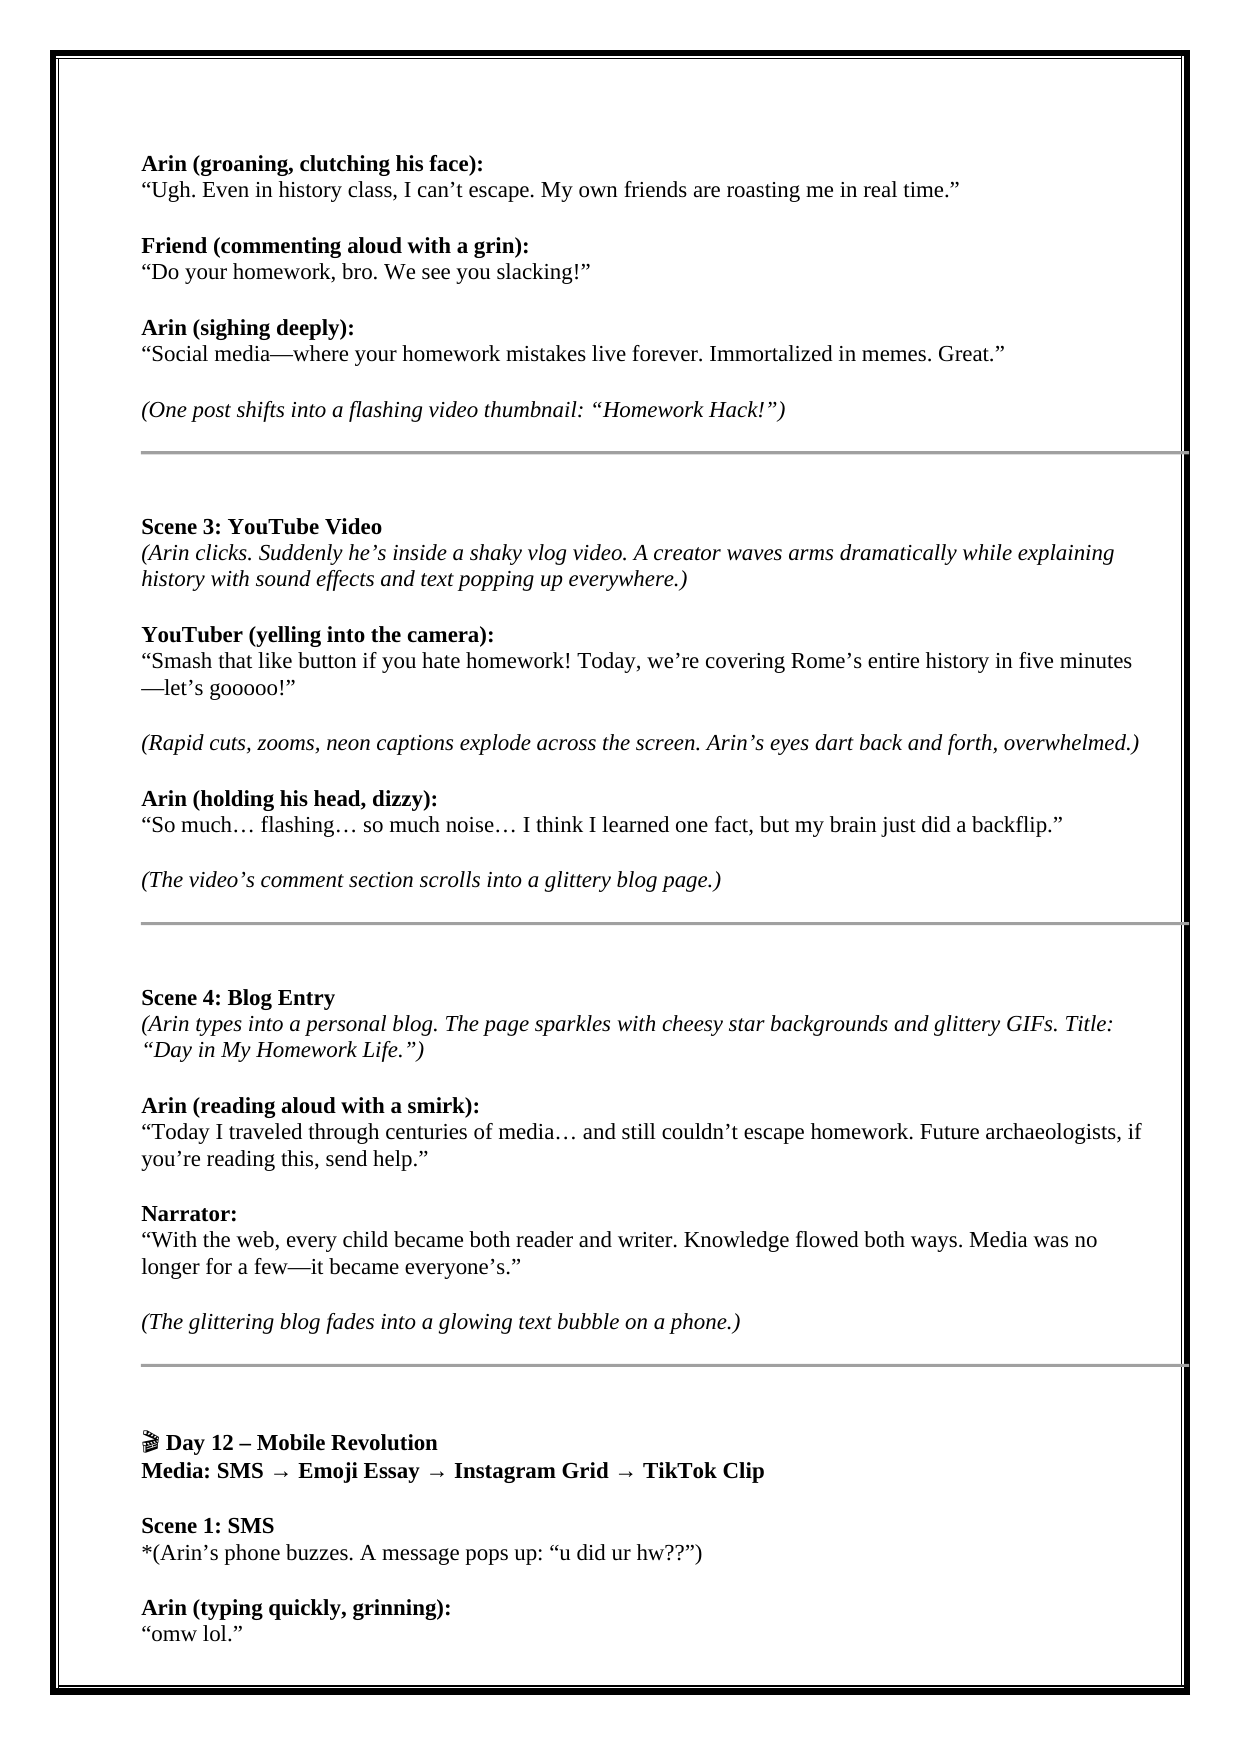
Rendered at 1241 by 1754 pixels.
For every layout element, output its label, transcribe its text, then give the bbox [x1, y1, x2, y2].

text Arin (sighing deeply): “Social media—where your homework mistakes live forever. Immortalized in memes. Great.” [141, 314, 1152, 366]
text Arin (holding his head, dizzy): “So much… flashing… so much noise… I think I learned one fact, but my brain just did a backflip.” [141, 785, 1152, 837]
text Arin (reading aloud with a smirk): “Today I traveled through centuries of media… and still couldn’t escape homework. Future archaeologists, if you’re reading this, send help.” [141, 1092, 1152, 1171]
text Arin (groaning, clutching his face): “Ugh. Even in history class, I can’t escape. My own friends are roasting me in real time.” [141, 150, 1152, 203]
text Scene 4: Blog Entry (Arin types into a personal blog. The page sparkles with cheesy star backgrounds and glittery GIFs. Title: “Day in My Homework Life.”) [141, 984, 1152, 1063]
text (One post shifts into a flashing video thumbnail: “Homework Hack!”) [141, 396, 1152, 422]
text YouTuber (yelling into the camera): “Smash that like button if you hate homework! Today, we’re covering Rome’s entire history in five minutes—let’s gooooo!” [141, 621, 1152, 700]
text (Rapid cuts, zooms, neon captions explode across the screen. Arin’s eyes dart back and forth, overwhelmed.) [141, 729, 1152, 756]
text (The glittering blog fades into a glowing text bubble on a phone.) [141, 1308, 1152, 1335]
text Scene 1: SMS *(Arin’s phone buzzes. A message pops up: “u did ur hw??”) [141, 1512, 1152, 1565]
text Friend (commenting aloud with a grin): “Do your homework, bro. We see you slacking!” [141, 232, 1152, 284]
text Narrator: “With the web, every child became both reader and writer. Knowledge flowed both ways. Media was no longer for a few—it became everyone’s.” [141, 1200, 1152, 1279]
text (The video’s comment section scrolls into a glittery blog page.) [141, 867, 1152, 893]
text Scene 3: YouTube Video (Arin clicks. Suddenly he’s inside a shaky vlog video. A creator waves arms dramatically while explaining history with sound effects and text popping up everywhere.) [141, 513, 1152, 592]
text 🎬 Day 12 – Mobile Revolution Media: SMS → Emoji Essay → Instagram Grid → TikTok Clip [141, 1425, 1152, 1483]
text Arin (typing quickly, grinning): “omw lol.” [141, 1594, 1152, 1647]
